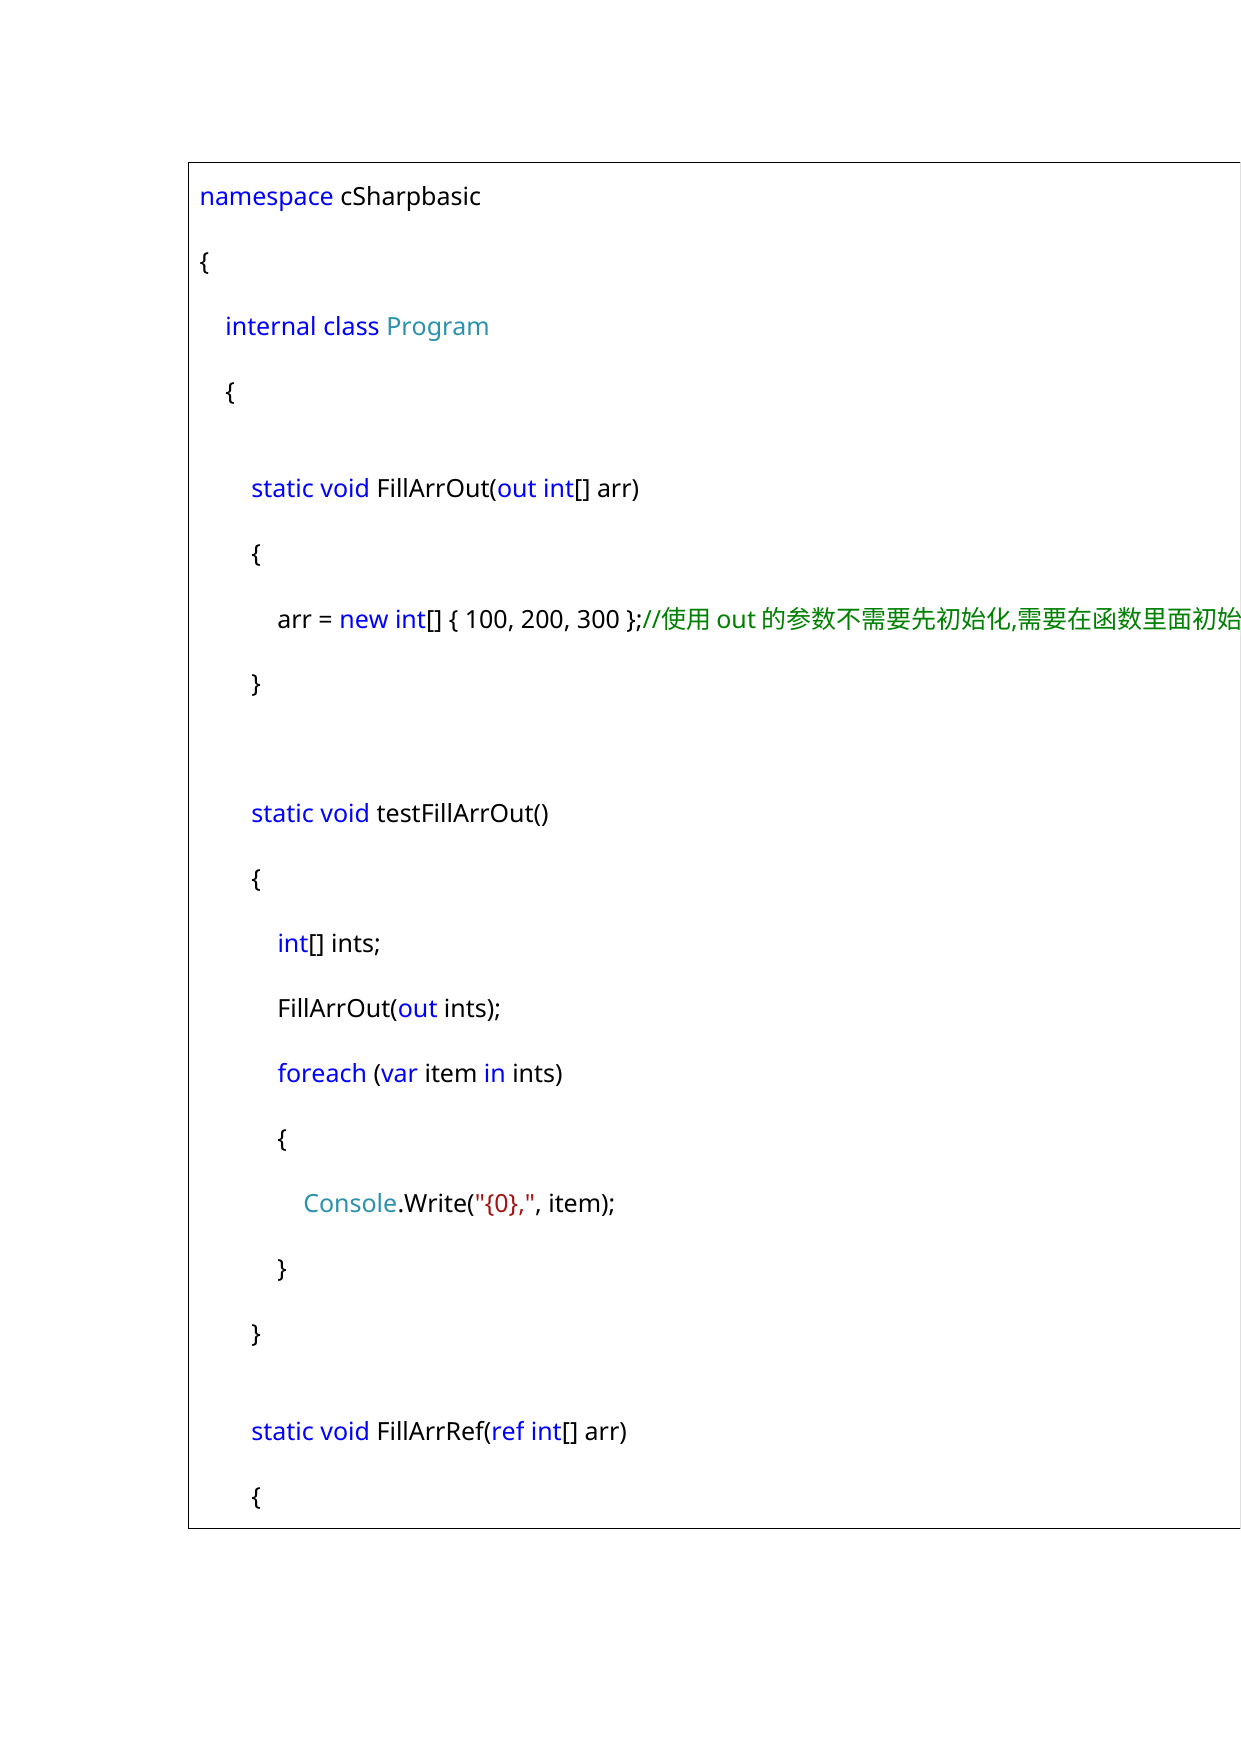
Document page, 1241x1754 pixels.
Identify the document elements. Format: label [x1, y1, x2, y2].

table_header [189, 163, 1240, 1528]
